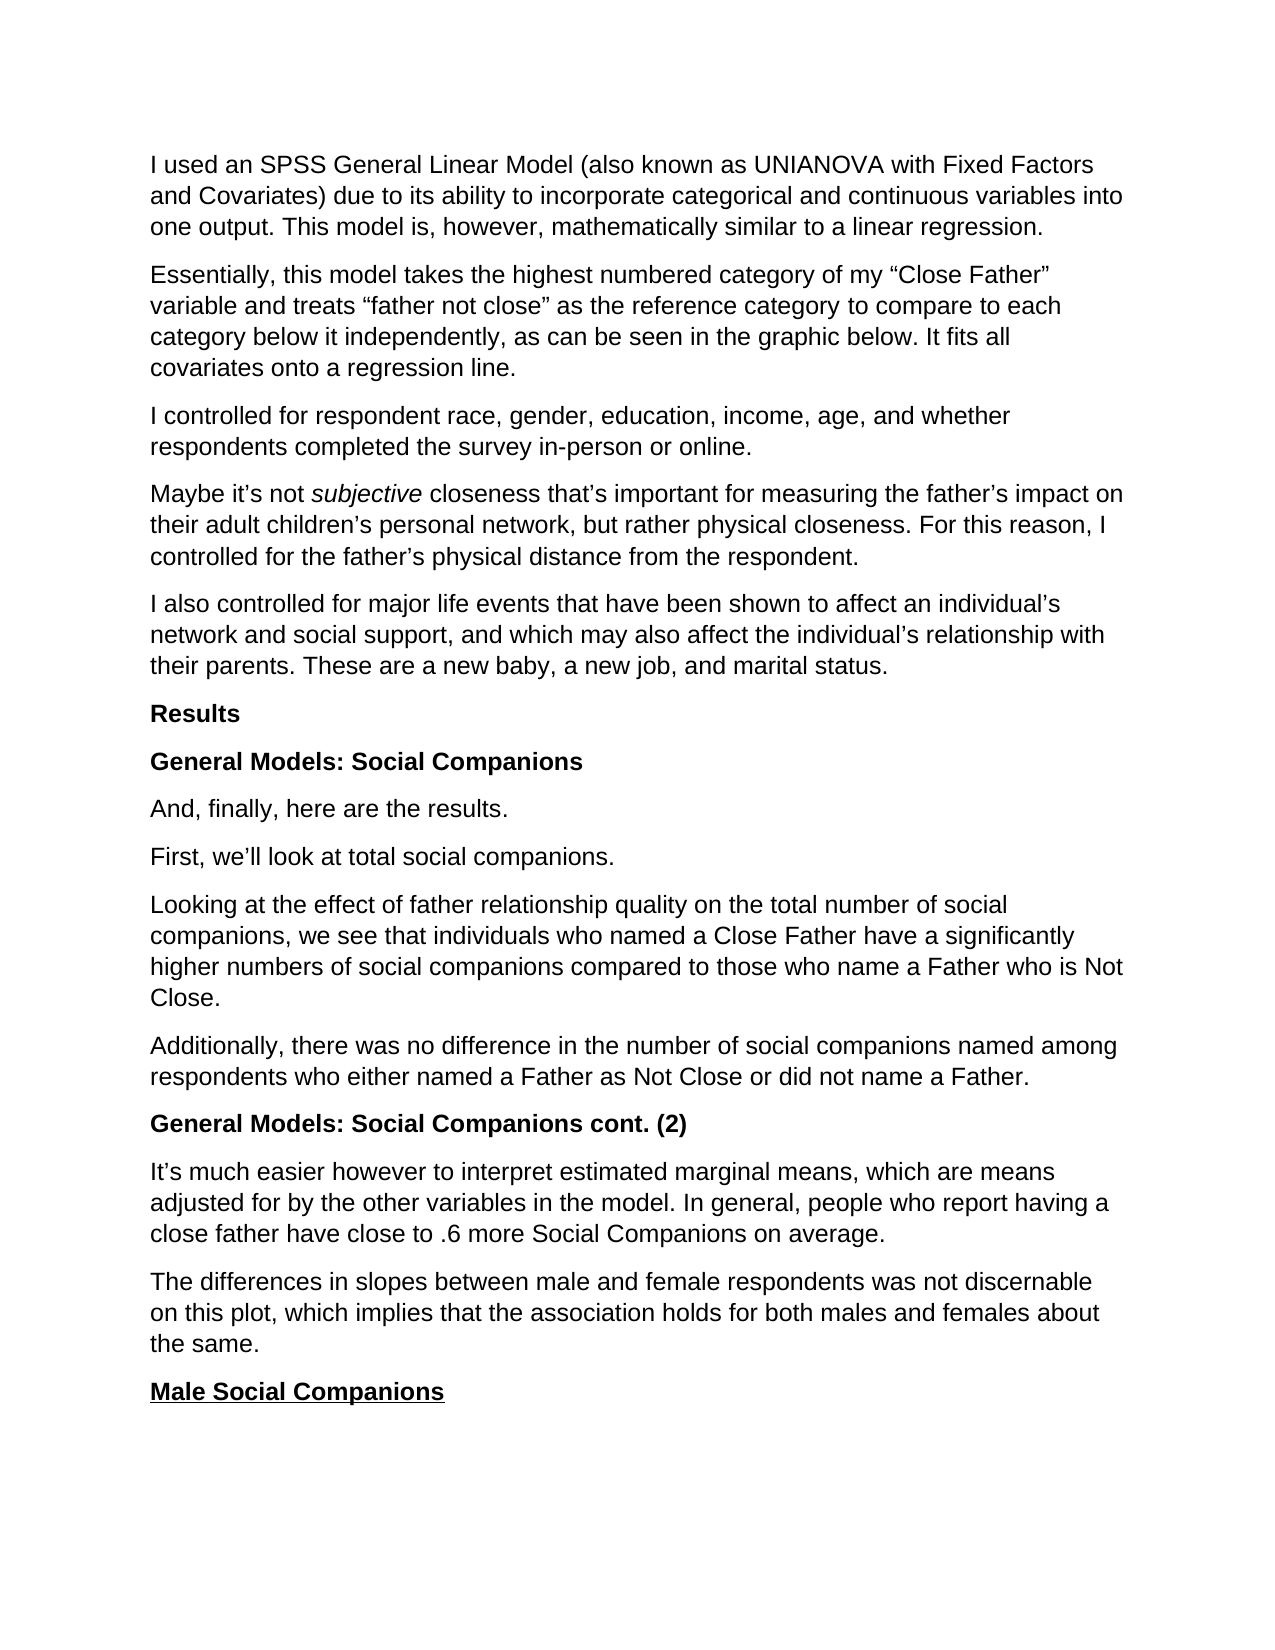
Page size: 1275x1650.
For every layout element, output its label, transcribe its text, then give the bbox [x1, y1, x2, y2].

text I used an SPSS General Linear Model (also known as UNIANOVA with Fixed Factors and Covariates) due to its ability to incorporate categorical and continuous variables into one output. This model is, however, mathematically similar to a linear regression. [150, 150, 1125, 241]
text Looking at the effect of father relationship quality on the total number of social companions, we see that individuals who named a Close Father have a significantly higher numbers of social companions compared to those who name a Father who is Not Close. [150, 890, 1125, 1012]
text General Models: Social Companions [150, 747, 1125, 775]
text I controlled for respondent race, gender, education, income, age, and whether respondents completed the survey in-person or online. [150, 401, 1125, 460]
text Results [150, 699, 1125, 728]
text Additionally, there was no difference in the number of social companions named among respondents who either named a Father as Not Close or did not name a Father. [150, 1031, 1125, 1090]
text Male Social Companions [150, 1377, 1125, 1405]
text Maybe it’s not subjective closeness that’s important for measuring the father’s impact on their adult children’s personal network, but rather physical closeness. For this reason, I controlled for the father’s physical distance from the respondent. [150, 479, 1125, 570]
text First, we’ll look at total social companions. [150, 842, 1125, 871]
text General Models: Social Companions cont. (2) [150, 1109, 1125, 1138]
text I also controlled for major life events that have been shown to affect an individual’s network and social support, and which may also affect the individual’s relationship with their parents. These are a new baby, a new job, and marital status. [150, 589, 1125, 680]
text The differences in slopes between male and female respondents was not discernable on this plot, which implies that the association holds for both males and females about the same. [150, 1267, 1125, 1358]
text It’s much easier however to interpret estimated marginal means, which are means adjusted for by the other variables in the model. In general, people who report having a close father have close to .6 more Social Companions on average. [150, 1157, 1125, 1248]
text Essentially, this model takes the highest numbered category of my “Close Father” variable and treats “father not close” as the reference category to compare to each category below it independently, as can be seen in the graphic below. It fits all covariates onto a regression line. [150, 260, 1125, 382]
text And, finally, here are the results. [150, 794, 1125, 823]
